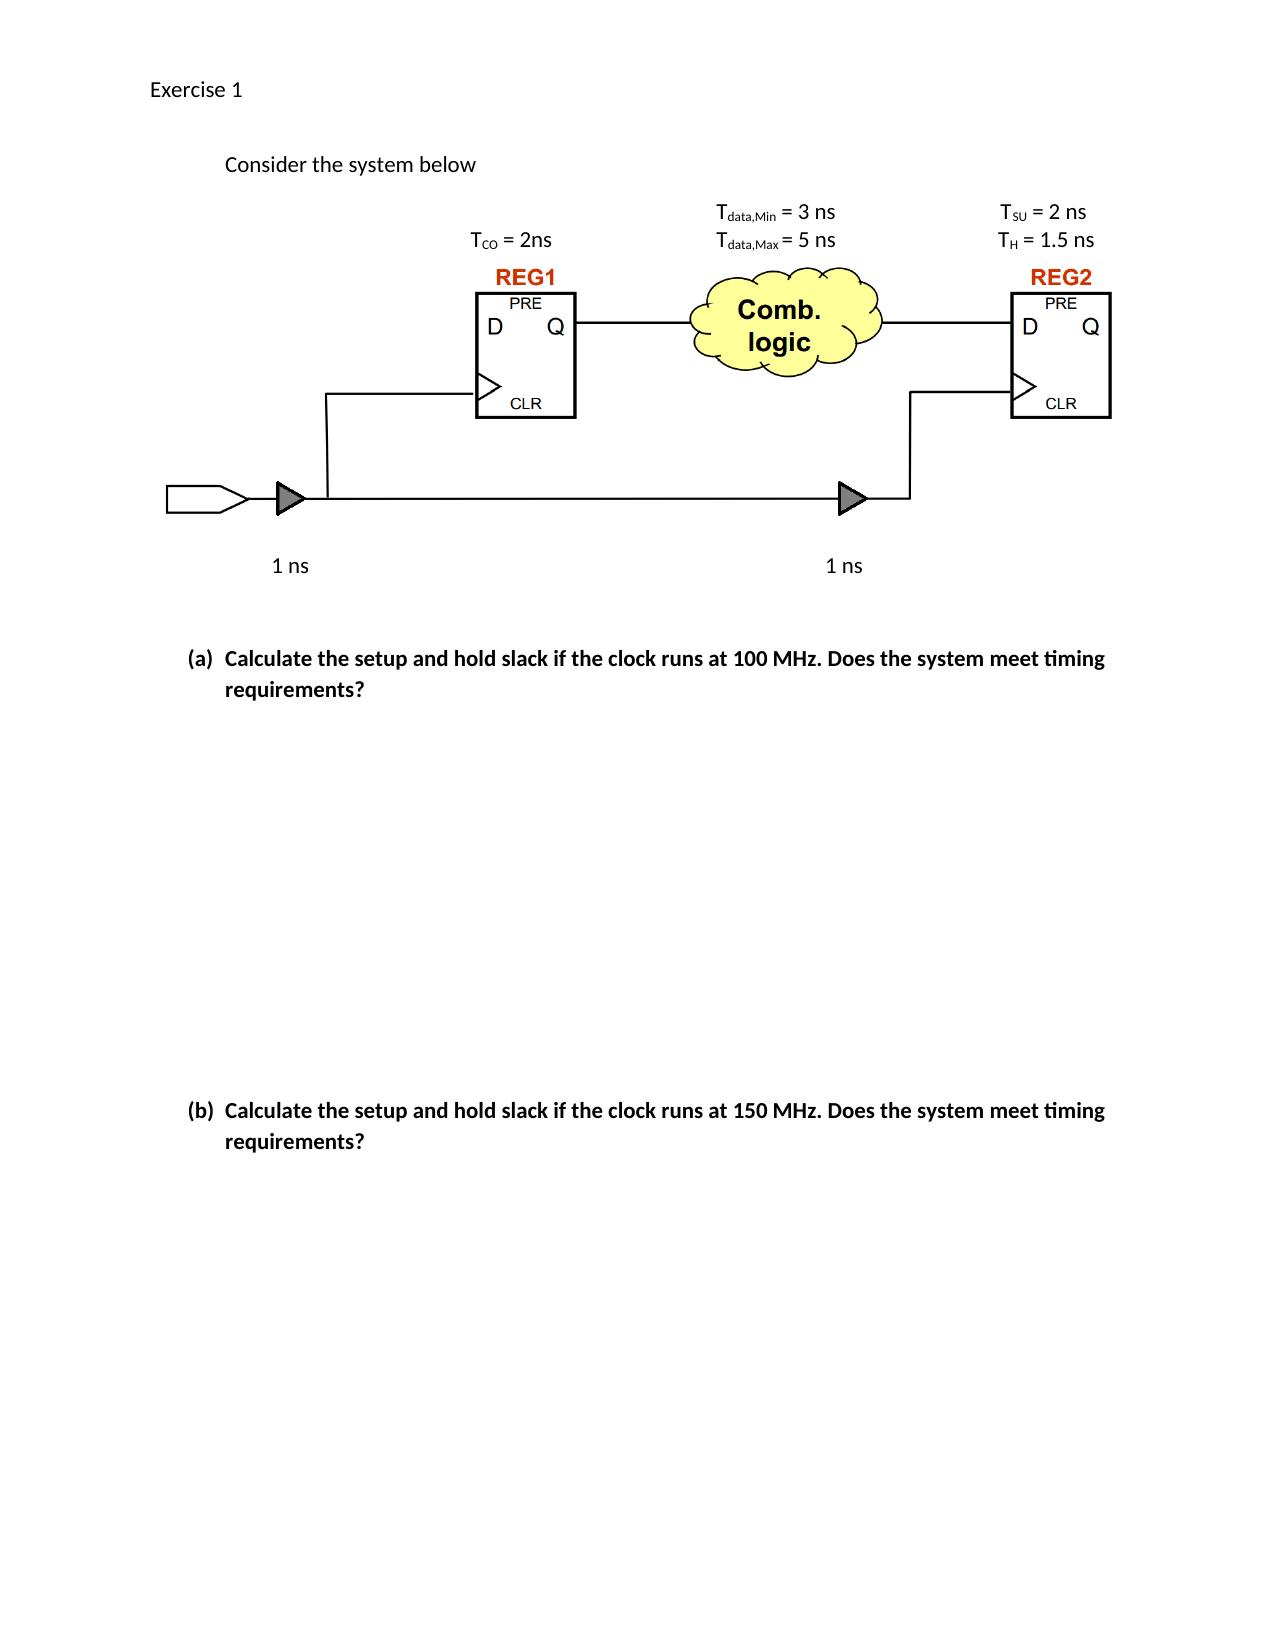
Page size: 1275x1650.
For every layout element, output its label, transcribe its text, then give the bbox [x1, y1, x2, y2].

picture [150, 258, 1125, 520]
list Consider the system below [225, 150, 1125, 178]
text 1 ns 1 ns [150, 551, 1125, 579]
text Tdata,Min = 3 ns TSU = 2 ns TCO = 2ns Tdata,Max = 5 ns TH = 1.5 ns [450, 197, 1125, 253]
list Calculate the setup and hold slack if the clock runs at 150 MHz. Does the system meet timing requirements? [187, 1097, 1125, 1155]
list Calculate the setup and hold slack if the clock runs at 100 MHz. Does the system meet timing requirements? [187, 644, 1125, 703]
